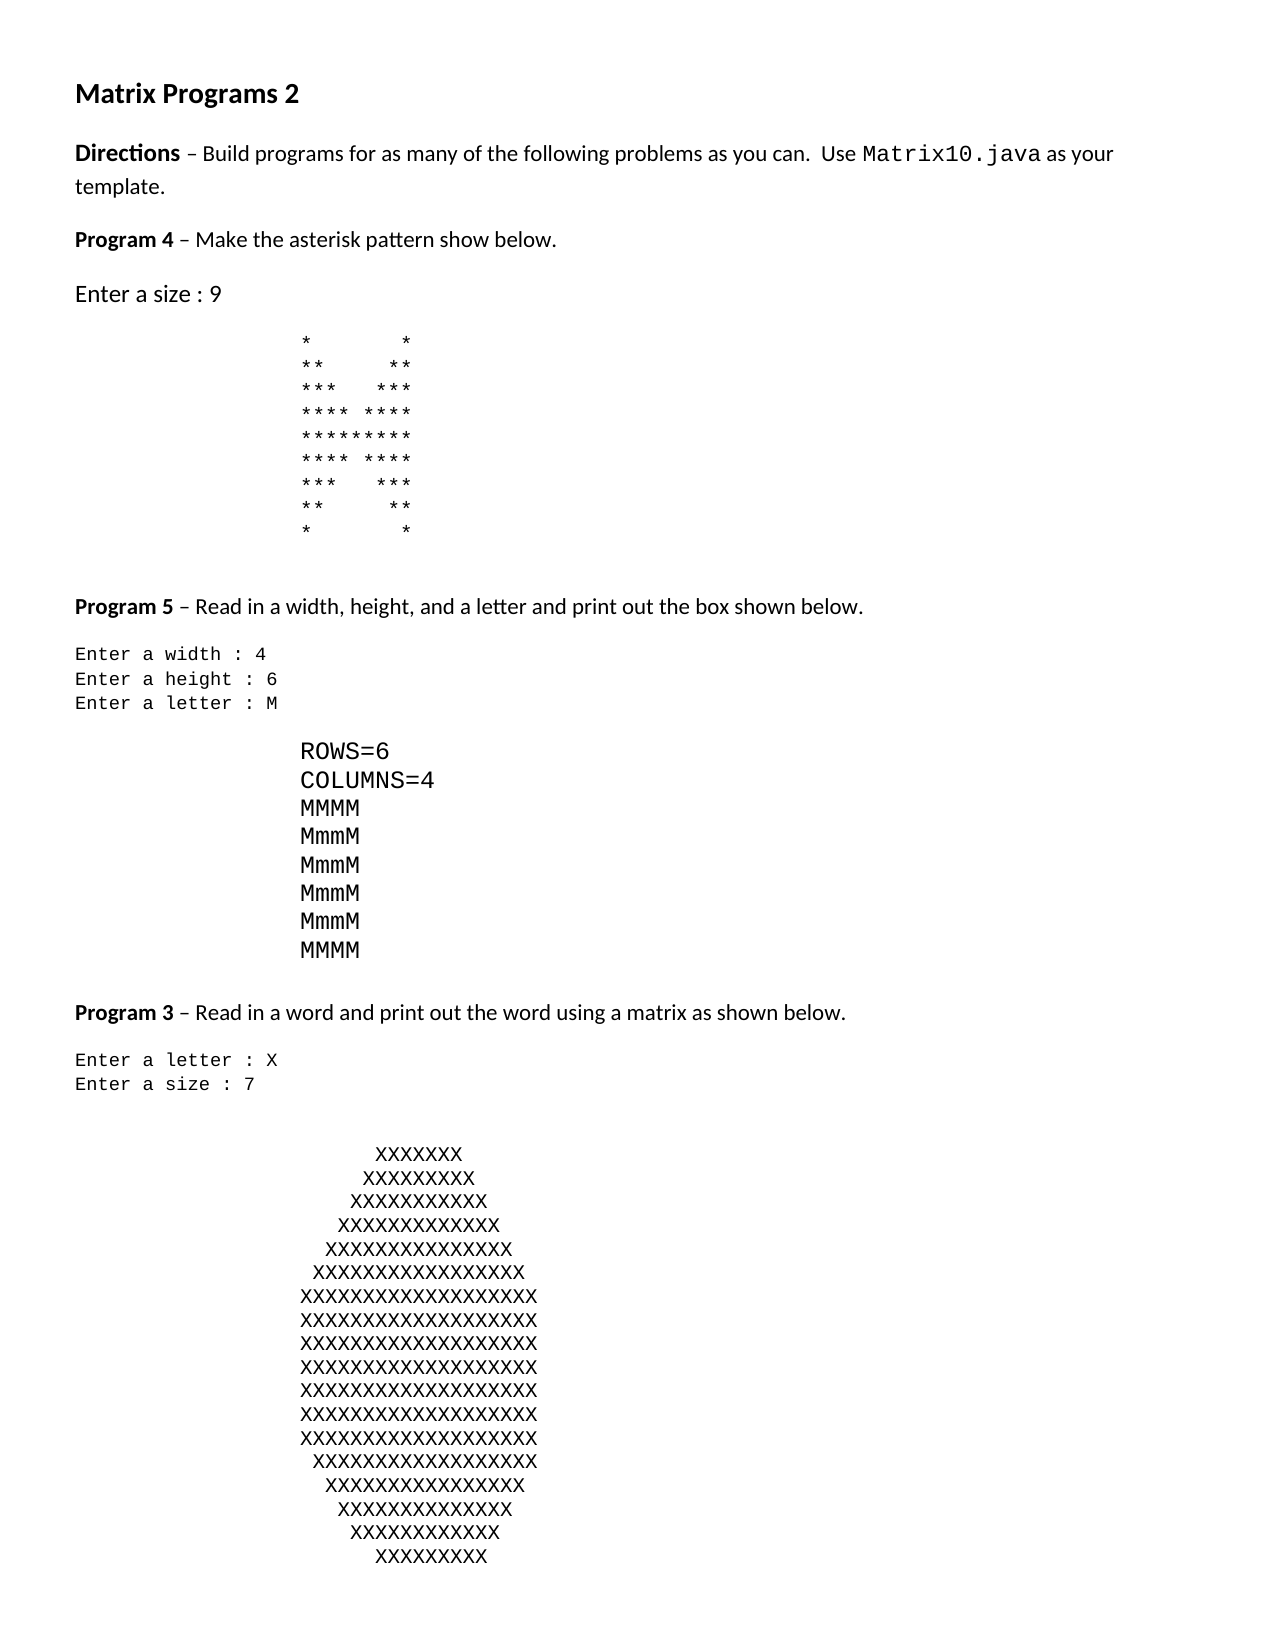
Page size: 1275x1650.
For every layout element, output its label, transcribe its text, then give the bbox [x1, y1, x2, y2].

text ** ** [300, 499, 1200, 523]
text XXXXXXXXXXXXXXXXXXX [75, 1428, 1200, 1451]
text XXXXXXXXX [75, 1168, 1200, 1191]
text XXXXXXXXXXXXXXX [75, 1239, 1200, 1262]
text XXXXXXXXXXXXXXXXXXX [75, 1309, 1200, 1333]
text XXXXXXX [75, 1144, 1200, 1168]
text Program 5 – Read in a width, height, and a letter and print out the box shown below. [75, 592, 1200, 620]
text XXXXXXXXXXXXXXXXXXX [75, 1357, 1200, 1381]
text MmmM [75, 909, 1200, 937]
text Enter a letter : X Enter a size : 7 [75, 1051, 1200, 1096]
text * * [300, 334, 1200, 358]
text XXXXXXXXX [75, 1546, 1200, 1570]
text XXXXXXXXXXXXXXXXXXX [75, 1381, 1200, 1404]
text ********* [300, 428, 1200, 452]
text MmmM [75, 881, 1200, 909]
text XXXXXXXXXXXXXXXX [75, 1475, 1200, 1499]
text Program 3 – Read in a word and print out the word using a matrix as shown below. [75, 966, 1200, 1026]
text MmmM [75, 852, 1200, 881]
text **** **** [300, 405, 1200, 428]
text MmmM [75, 824, 1200, 852]
text Enter a size : 9 [75, 278, 1200, 309]
text XXXXXXXXXXXXXXXXXXX [75, 1286, 1200, 1309]
text Enter a width : 4 Enter a height : 6 Enter a letter : M [75, 645, 1200, 715]
text Matrix Programs 2 [75, 75, 1200, 111]
text **** **** [300, 452, 1200, 476]
text XXXXXXXXXXXXXXXXX [75, 1262, 1200, 1286]
text *** *** [300, 476, 1200, 499]
text XXXXXXXXXXXXXXXXXXX [75, 1333, 1200, 1357]
text ** ** [300, 358, 1200, 381]
text COLUMNS=4 [75, 767, 1200, 796]
text XXXXXXXXXXXXX [75, 1215, 1200, 1239]
text XXXXXXXXXXXXXX [75, 1499, 1200, 1522]
text MMMM [75, 796, 1200, 824]
text Directions – Build programs for as many of the following problems as you can. Use Matrix10.java as your template. [75, 137, 1200, 200]
text ROWS=6 [75, 739, 1200, 767]
text MMMM [75, 937, 1200, 966]
text XXXXXXXXXXXXXXXXXX [75, 1451, 1200, 1475]
text XXXXXXXXXXXX [75, 1522, 1200, 1546]
text *** *** [300, 381, 1200, 405]
text Program 4 – Make the asterisk pattern show below. [75, 225, 1200, 253]
text XXXXXXXXXXX [75, 1191, 1200, 1215]
text * * [300, 523, 1200, 547]
text XXXXXXXXXXXXXXXXXXX [75, 1404, 1200, 1428]
